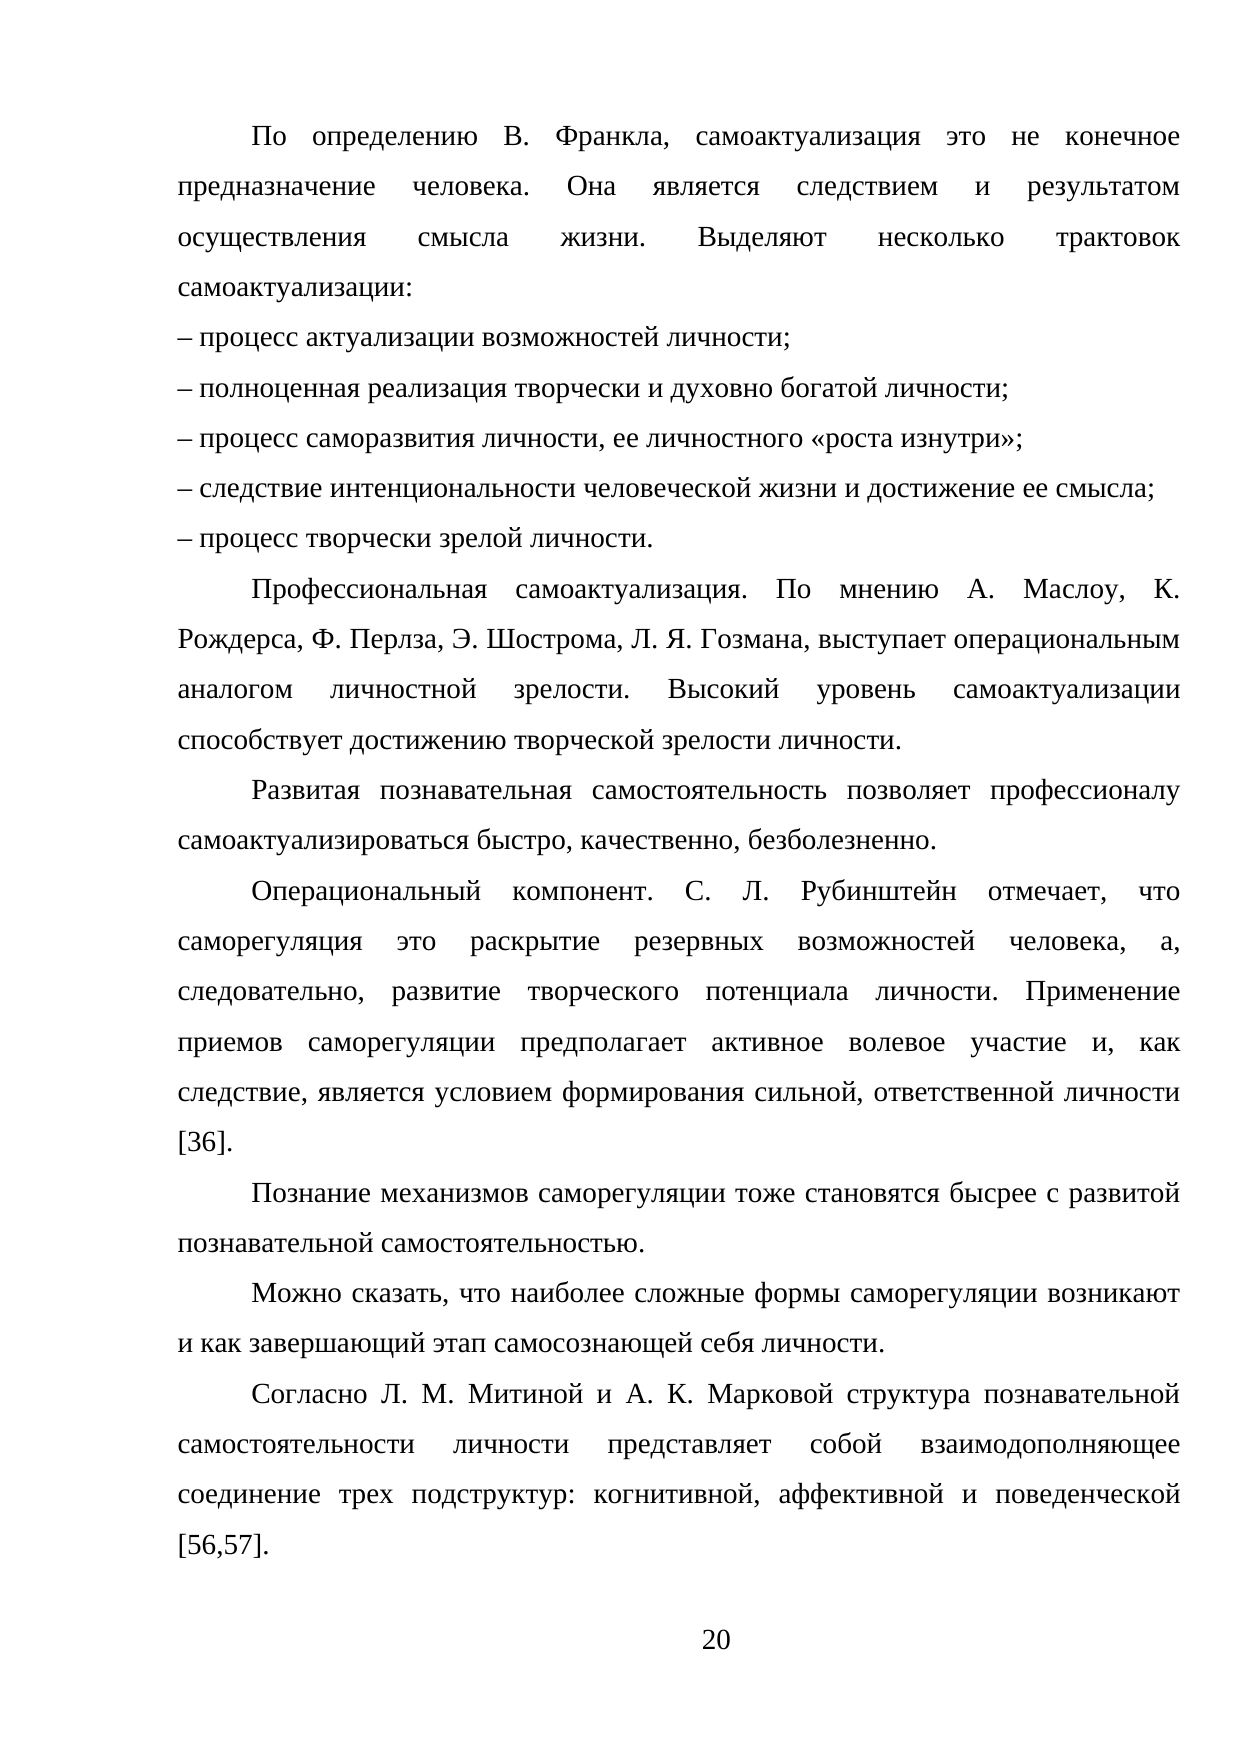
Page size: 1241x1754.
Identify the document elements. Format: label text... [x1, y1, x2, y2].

text – процесс саморазвития личности, ее личностного «роста изнутри»; [177, 420, 1181, 453]
text – полноценная реализация творчески и духовно богатой личности; [177, 370, 1181, 403]
text – процесс творчески зрелой личности. [177, 521, 1181, 554]
text Можно сказать, что наиболее сложные формы саморегуляции возникают и как завершающий этап самосознающей себя личности. [177, 1275, 1181, 1359]
text Операциональный компонент. С. Л. Рубинштейн отмечает, что саморегуляция это раскрытие резервных возможностей человека, а, следовательно, развитие творческого потенциала личности. Применение приемов саморегуляции предполагает активное волевое участие и, как следствие, является условием формирования сильной, ответственной личности [36]. [177, 873, 1181, 1158]
text Профессиональная самоактуализация. По мнению А. Маслоу, К. Рождерса, Ф. Перлза, Э. Шострома, Л. Я. Гозмана, выступает операциональным аналогом личностной зрелости. Высокий уровень самоактуализации способствует достижению творческой зрелости личности. [177, 571, 1181, 755]
text Развитая познавательная самостоятельность позволяет профессионалу самоактуализироваться быстро, качественно, безболезненно. [177, 772, 1181, 856]
text – следствие интенциональности человеческой жизни и достижение ее смысла; [177, 470, 1181, 504]
text – процесс актуализации возможностей личности; [177, 319, 1181, 353]
text Согласно Л. М. Митиной и А. К. Марковой структура познавательной самостоятельности личности представляет собой взаимодополняющее соединение трех подструктур: когнитивной, аффективной и поведенческой [56,57]. [177, 1376, 1181, 1560]
text По определению В. Франкла, самоактуализация это не конечное предназначение человека. Она является следствием и результатом осуществления смысла жизни. Выделяют несколько трактовок самоактуализации: [177, 118, 1181, 303]
text Познание механизмов саморегуляции тоже становятся бысрее с развитой познавательной самостоятельностью. [177, 1175, 1181, 1258]
